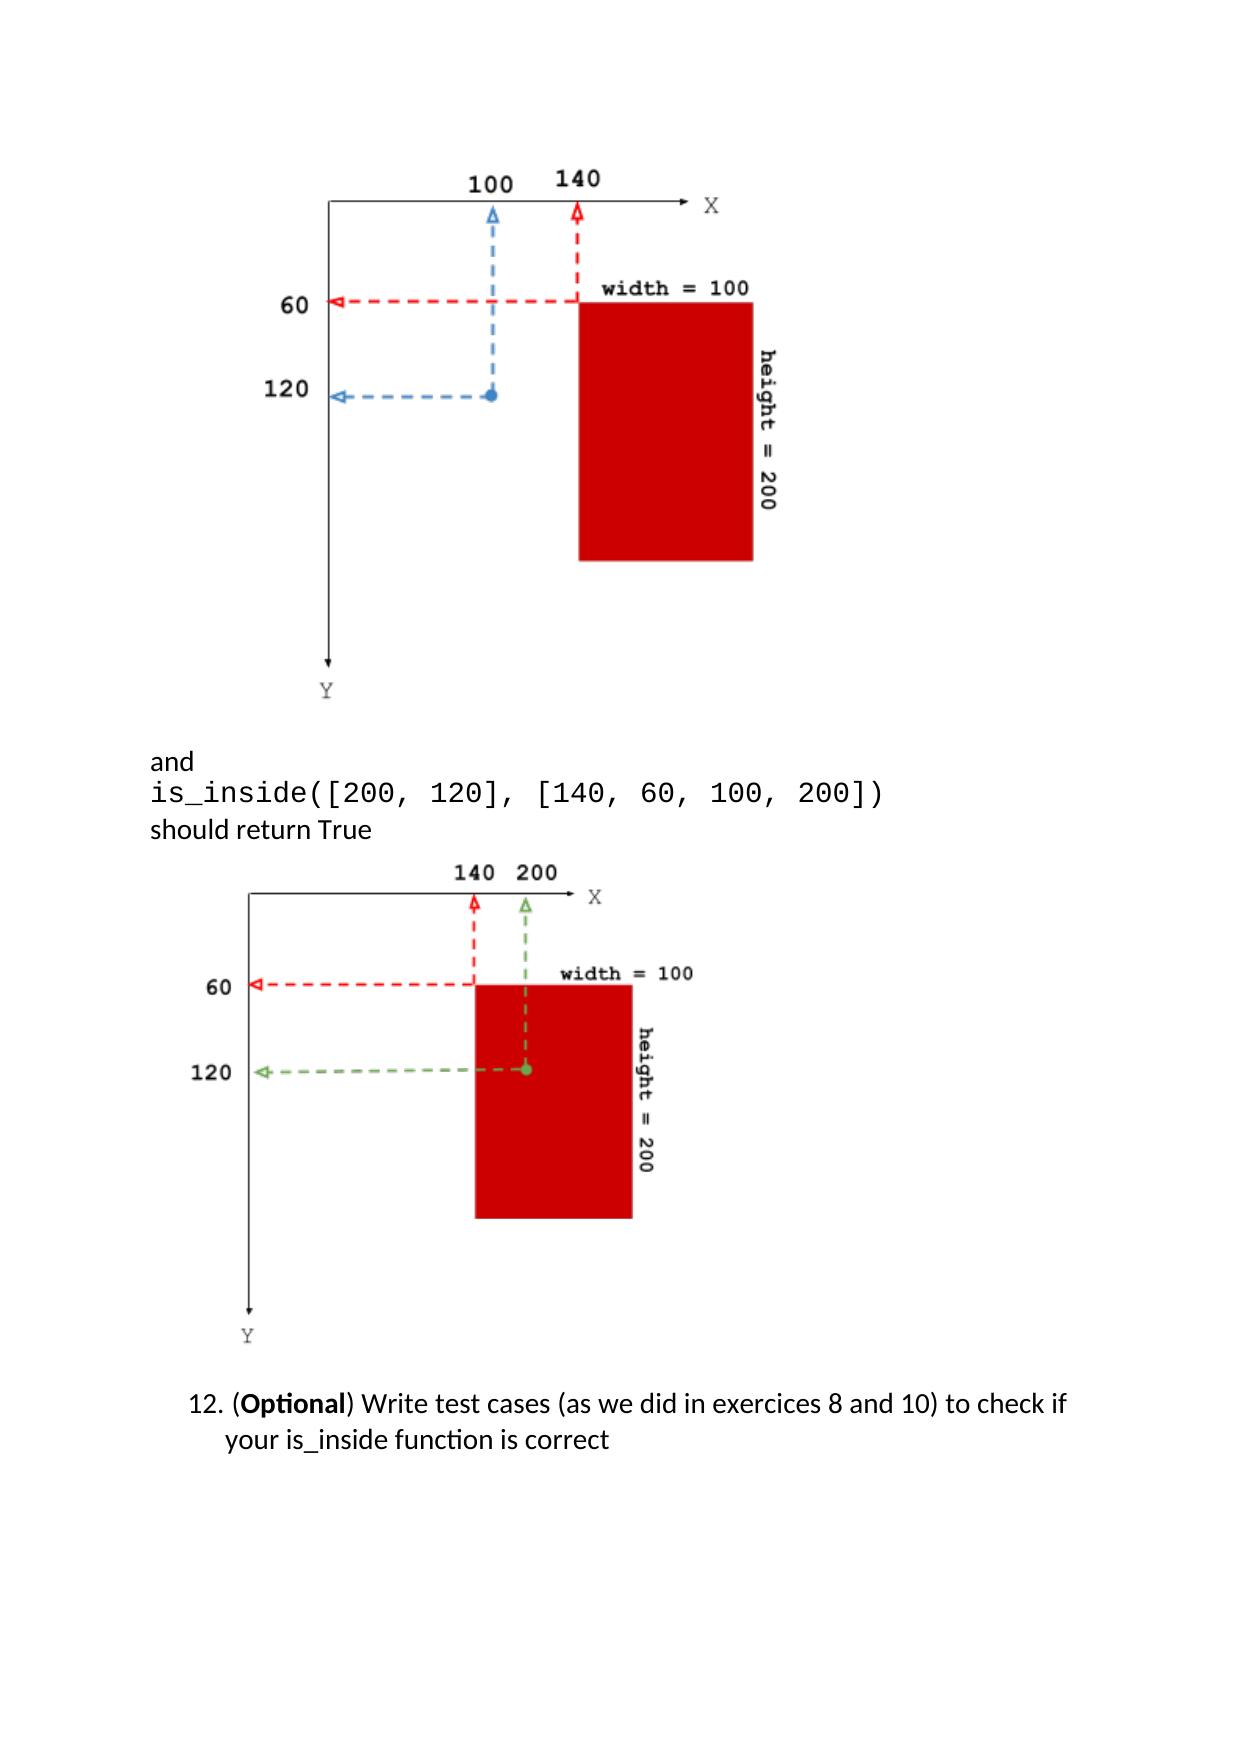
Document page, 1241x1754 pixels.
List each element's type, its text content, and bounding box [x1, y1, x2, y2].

text and [150, 743, 1090, 778]
picture [156, 847, 727, 1357]
list (Optional) Write test cases (as we did in exercices 8 and 10) to check if your is_inside function is correct [187, 1385, 1090, 1456]
text should return True [150, 811, 1090, 847]
text is_inside([200, 120], [140, 60, 100, 200]) [150, 778, 1090, 811]
picture [225, 150, 796, 714]
